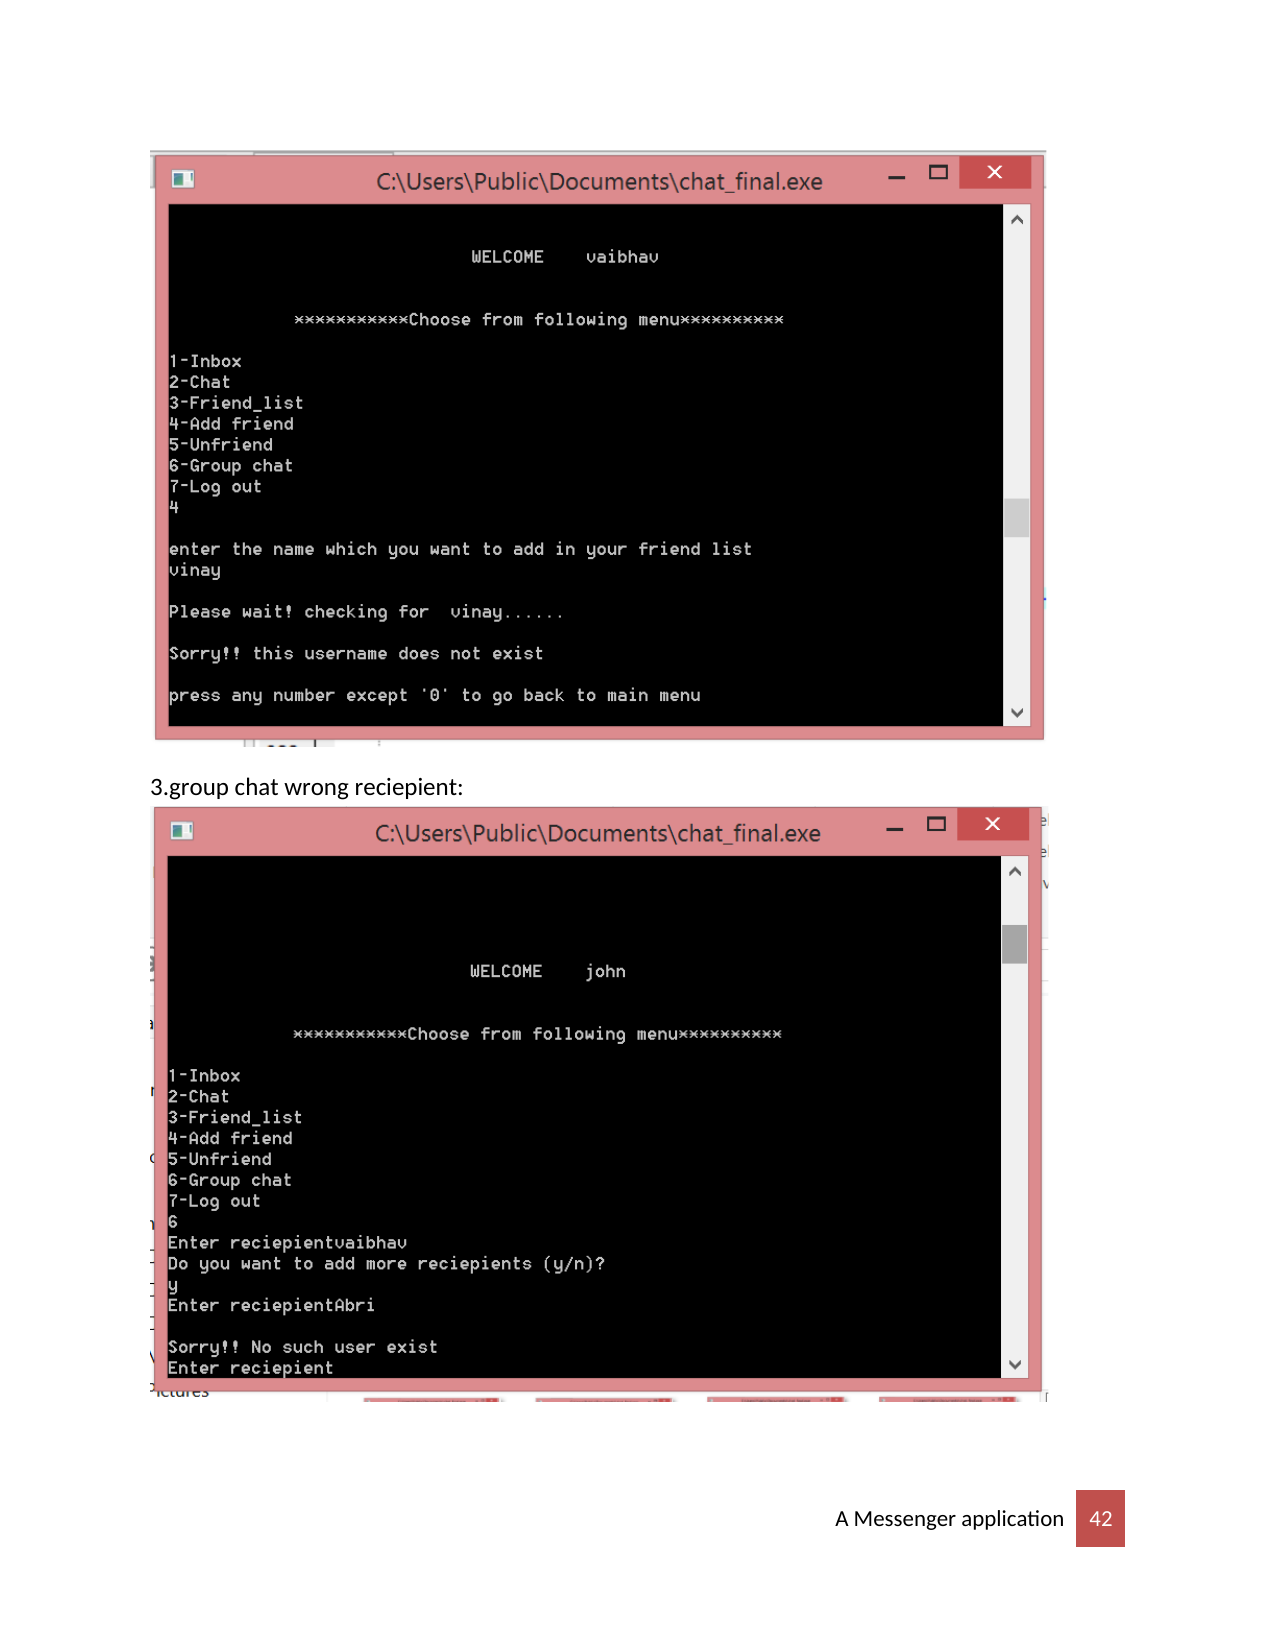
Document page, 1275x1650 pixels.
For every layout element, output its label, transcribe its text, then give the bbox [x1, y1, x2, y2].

picture [150, 150, 1047, 747]
picture [150, 806, 1049, 1402]
